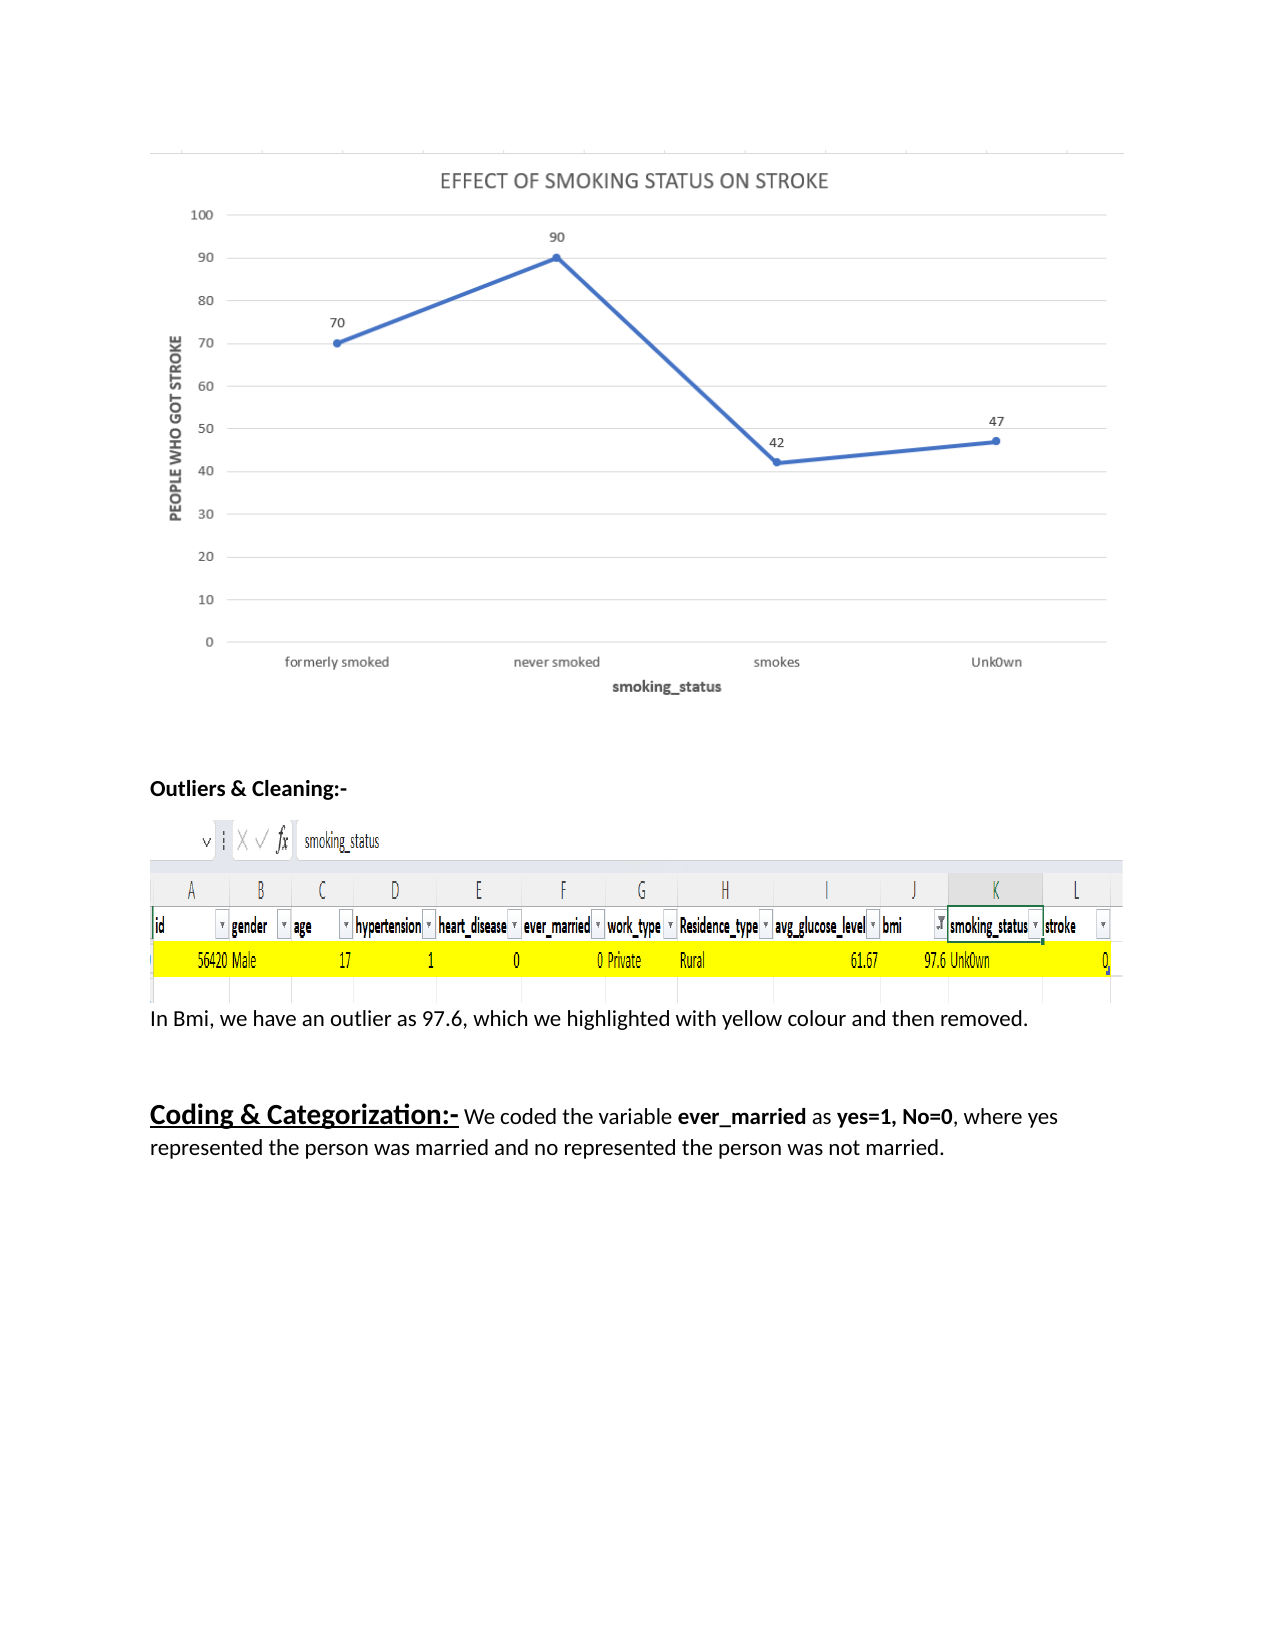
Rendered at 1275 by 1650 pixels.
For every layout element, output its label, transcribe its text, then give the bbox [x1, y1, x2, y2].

picture [150, 820, 1123, 1003]
text Outliers & Cleaning:- [150, 774, 1125, 802]
text Coding & Categorization:- We coded the variable ever_married as yes=1, No=0, where yes represented the person was married and no represented the person was not married. [150, 1096, 1125, 1161]
picture [150, 150, 1124, 710]
